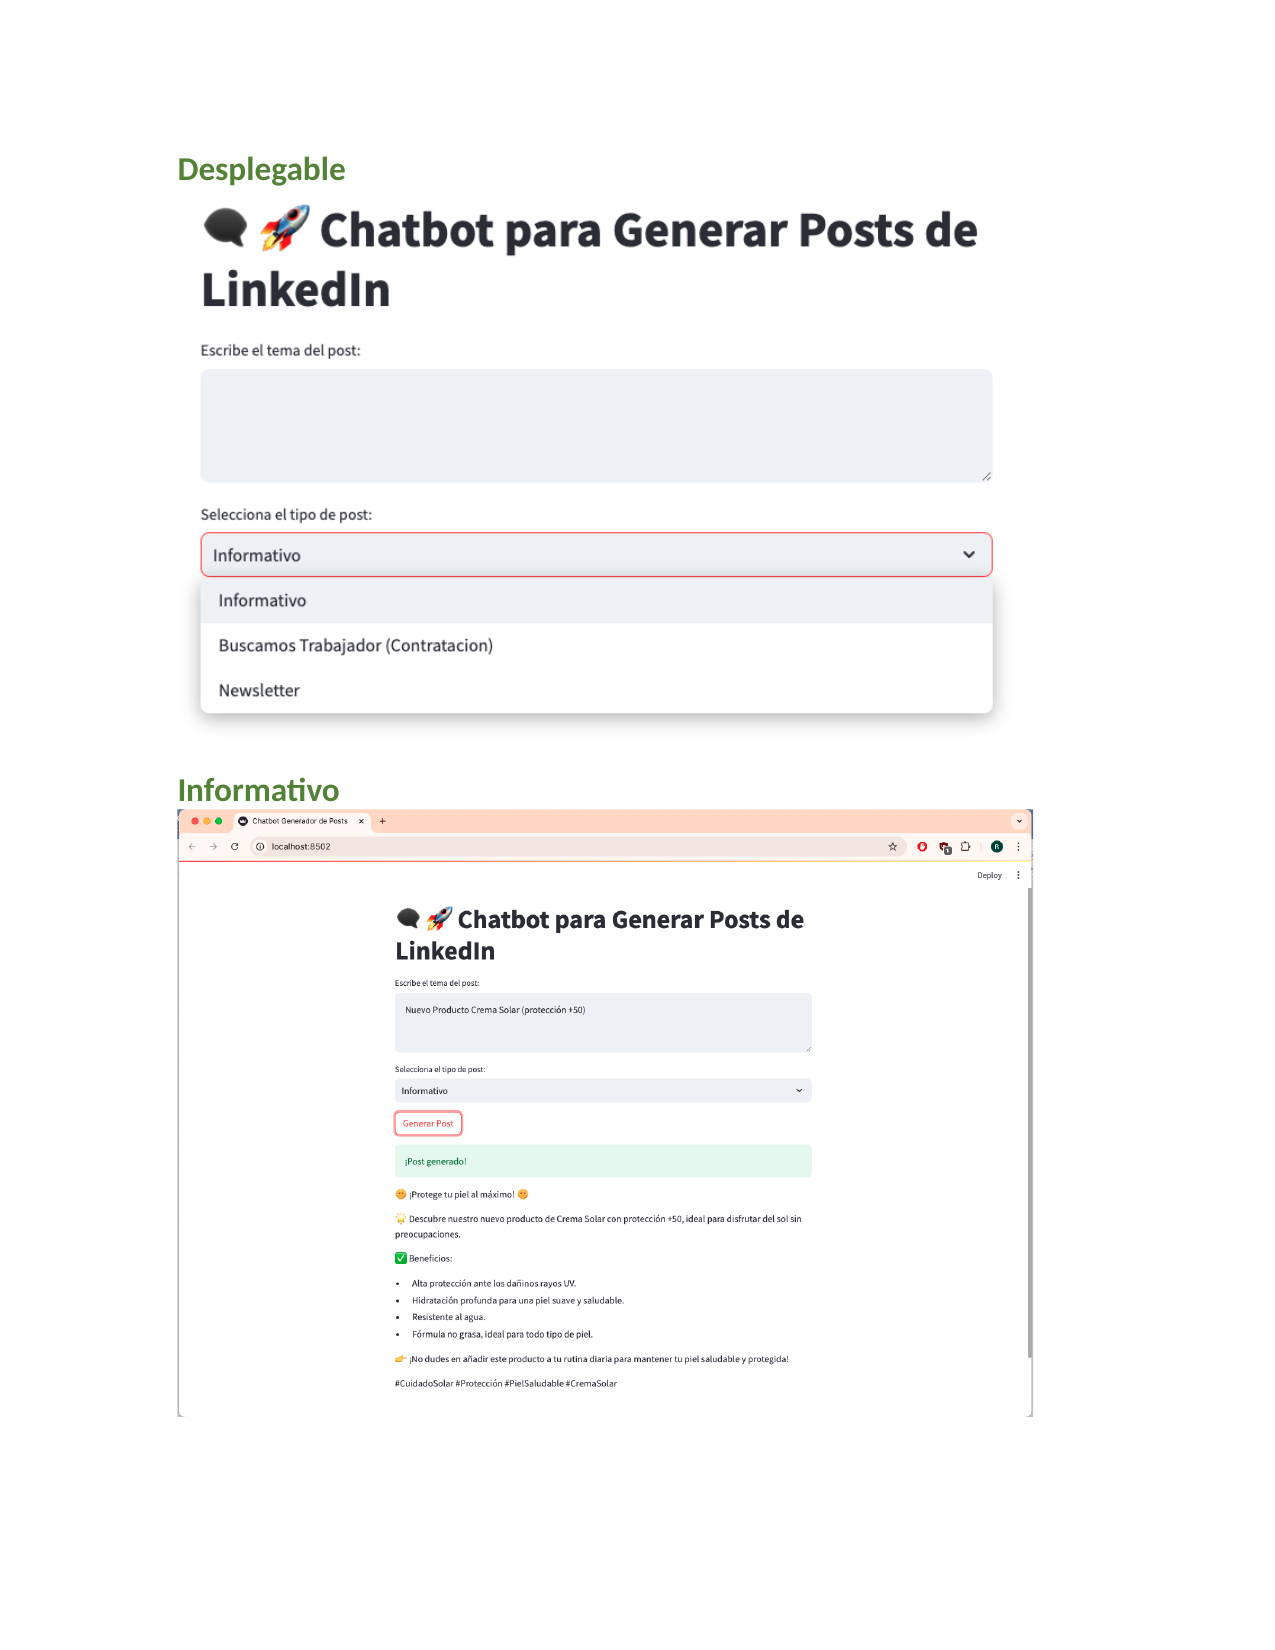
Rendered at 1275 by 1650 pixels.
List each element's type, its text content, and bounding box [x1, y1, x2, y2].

text Desplegable [177, 148, 1098, 188]
picture [177, 809, 1034, 1417]
picture [177, 188, 1048, 738]
text Informativo [177, 768, 1098, 809]
